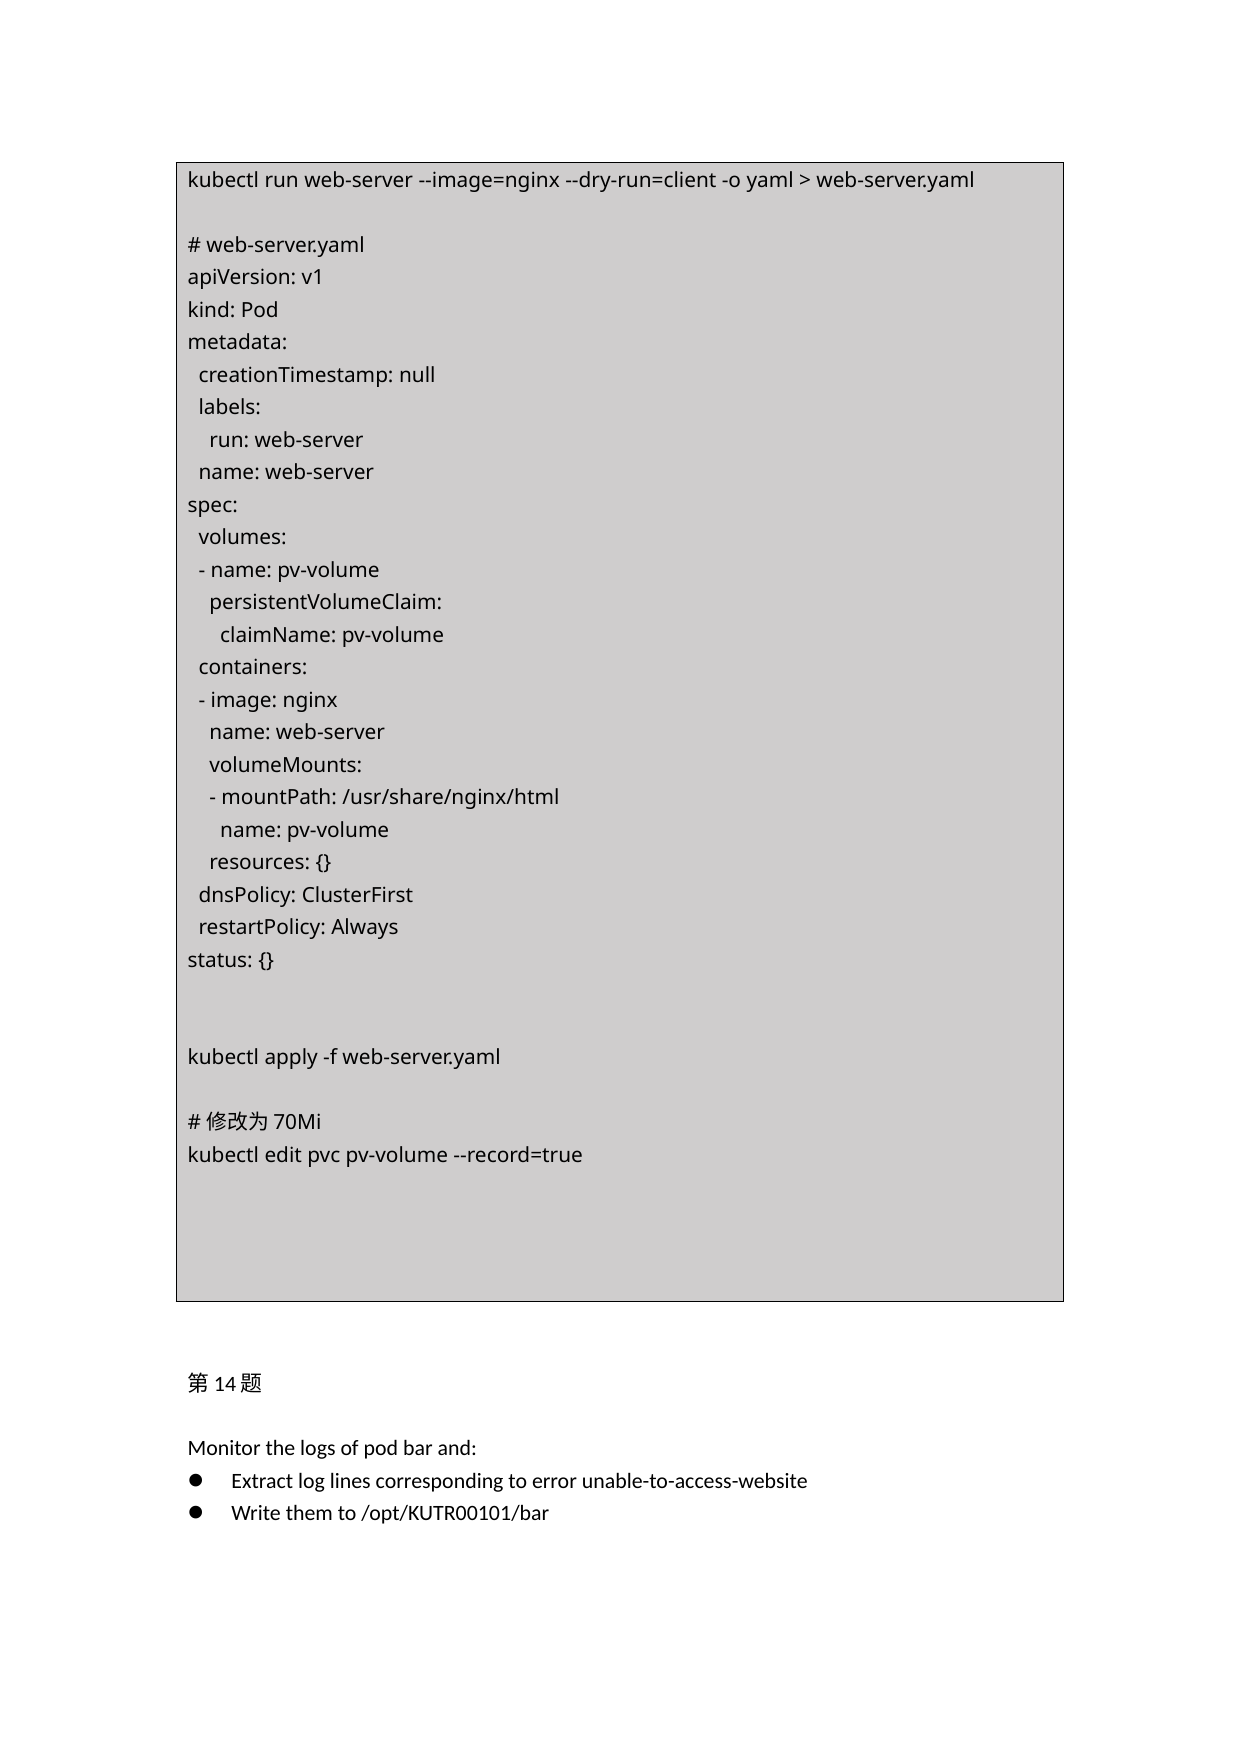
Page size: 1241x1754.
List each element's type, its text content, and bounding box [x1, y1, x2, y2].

list Extract log lines corresponding to error unable-to-access-website [187, 1464, 1053, 1497]
list Write them to /opt/KUTR00101/bar [187, 1497, 1053, 1529]
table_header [177, 163, 1063, 1301]
text 第14题 [187, 1367, 1053, 1399]
text Monitor the logs of pod bar and: [187, 1432, 1053, 1464]
